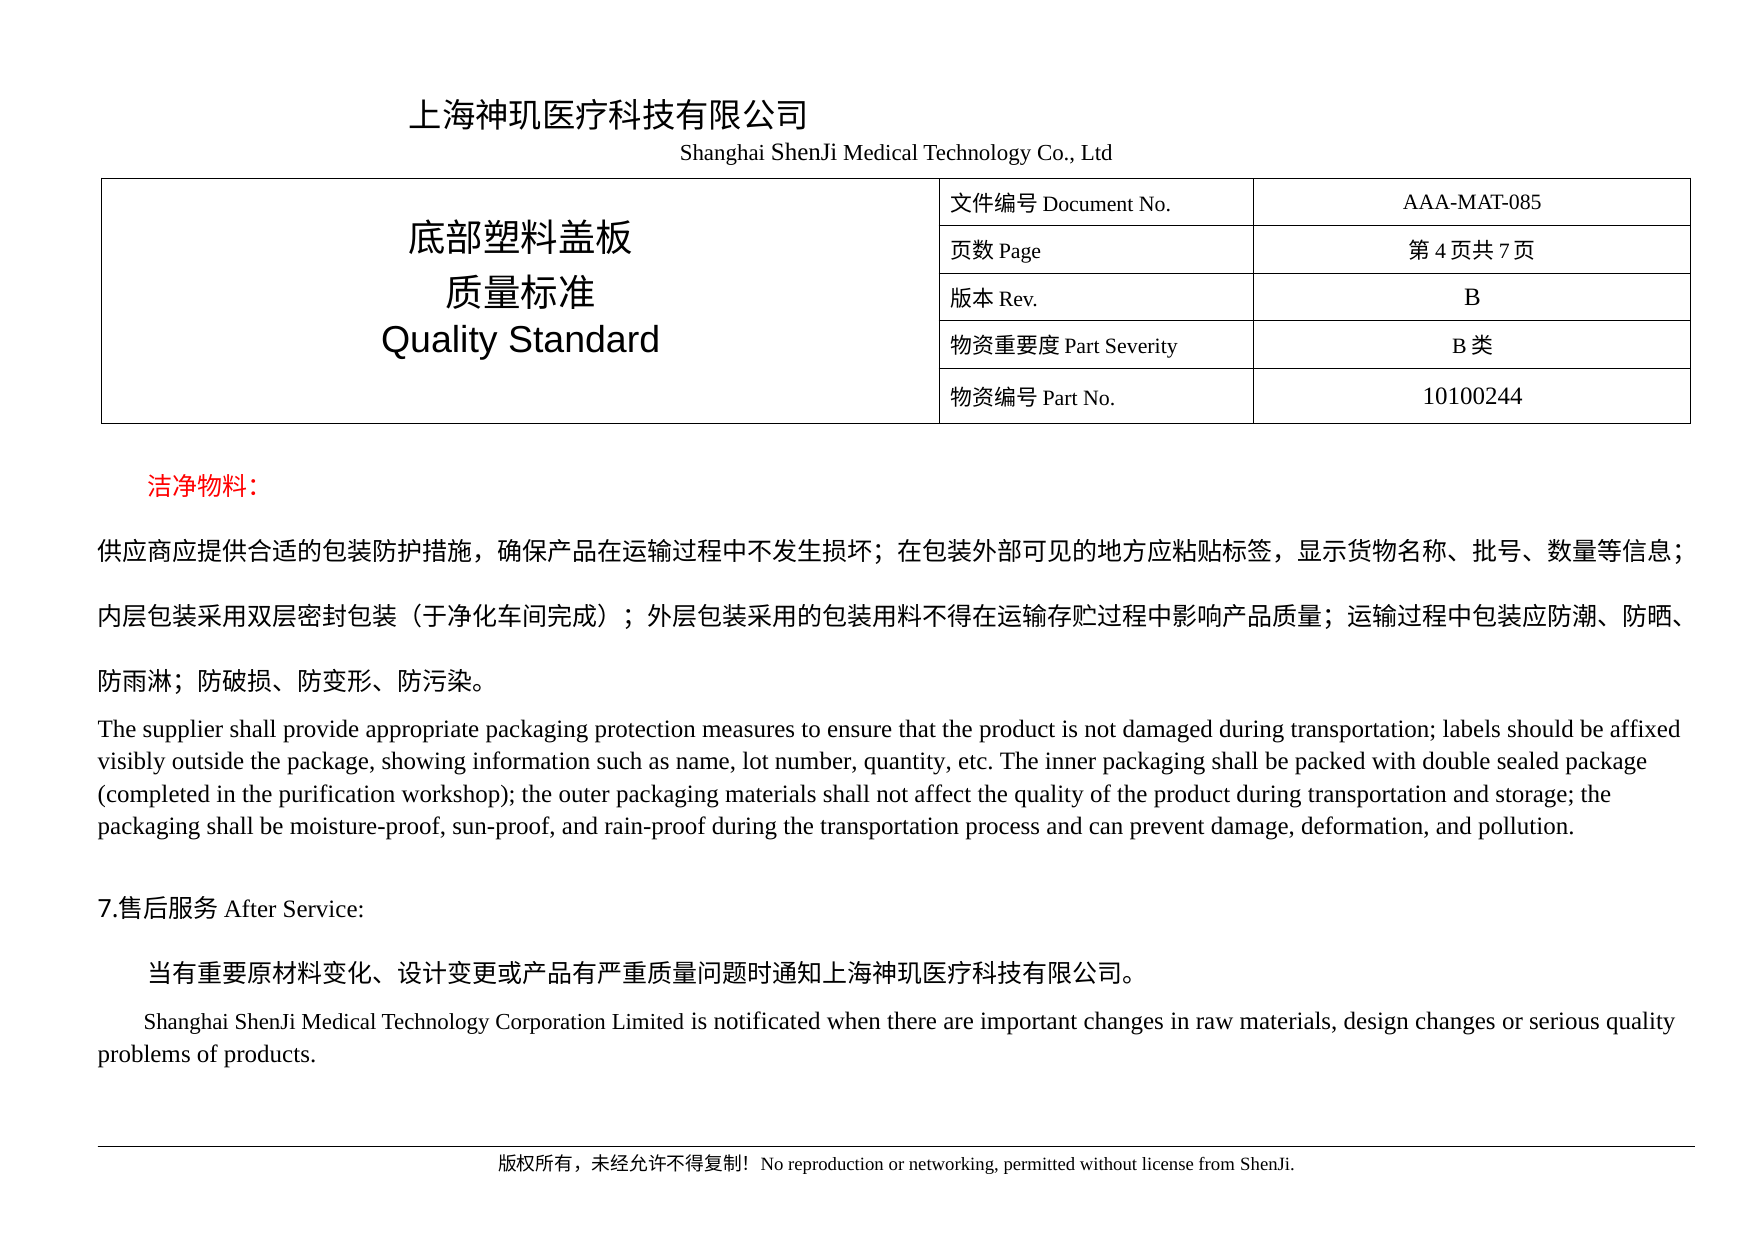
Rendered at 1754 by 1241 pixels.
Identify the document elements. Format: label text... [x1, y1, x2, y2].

text 洁净物料： [97, 452, 1695, 517]
text The supplier shall provide appropriate packaging protection measures to ensure that the product is not damaged during transportation; labels should be affixed visibly outside the package, showing information such as name, lot number, quantity, etc. The inner packaging shall be packed with double sealed package (completed in the purification workshop); the outer packaging materials shall not affect the quality of the product during transportation and storage; the packaging shall be moisture-proof, sun-proof, and rain-proof during the transportation process and can prevent damage, deformation, and pollution. [97, 712, 1695, 842]
text 供应商应提供合适的包装防护措施，确保产品在运输过程中不发生损坏；在包装外部可见的地方应粘贴标签，显示货物名称、批号、数量等信息；内层包装采用双层密封包装（于净化车间完成）；外层包装采用的包装用料不得在运输存贮过程中影响产品质量；运输过程中包装应防潮、防晒、防雨淋；防破损、防变形、防污染。 [97, 517, 1695, 712]
text Shanghai ShenJi Medical Technology Corporation Limited is notificated when there are important changes in raw materials, design changes or serious quality problems of products. [97, 1004, 1695, 1069]
text 7.售后服务After Service: [97, 874, 1681, 939]
text 当有重要原材料变化、设计变更或产品有严重质量问题时通知上海神玑医疗科技有限公司。 [97, 939, 1711, 1004]
